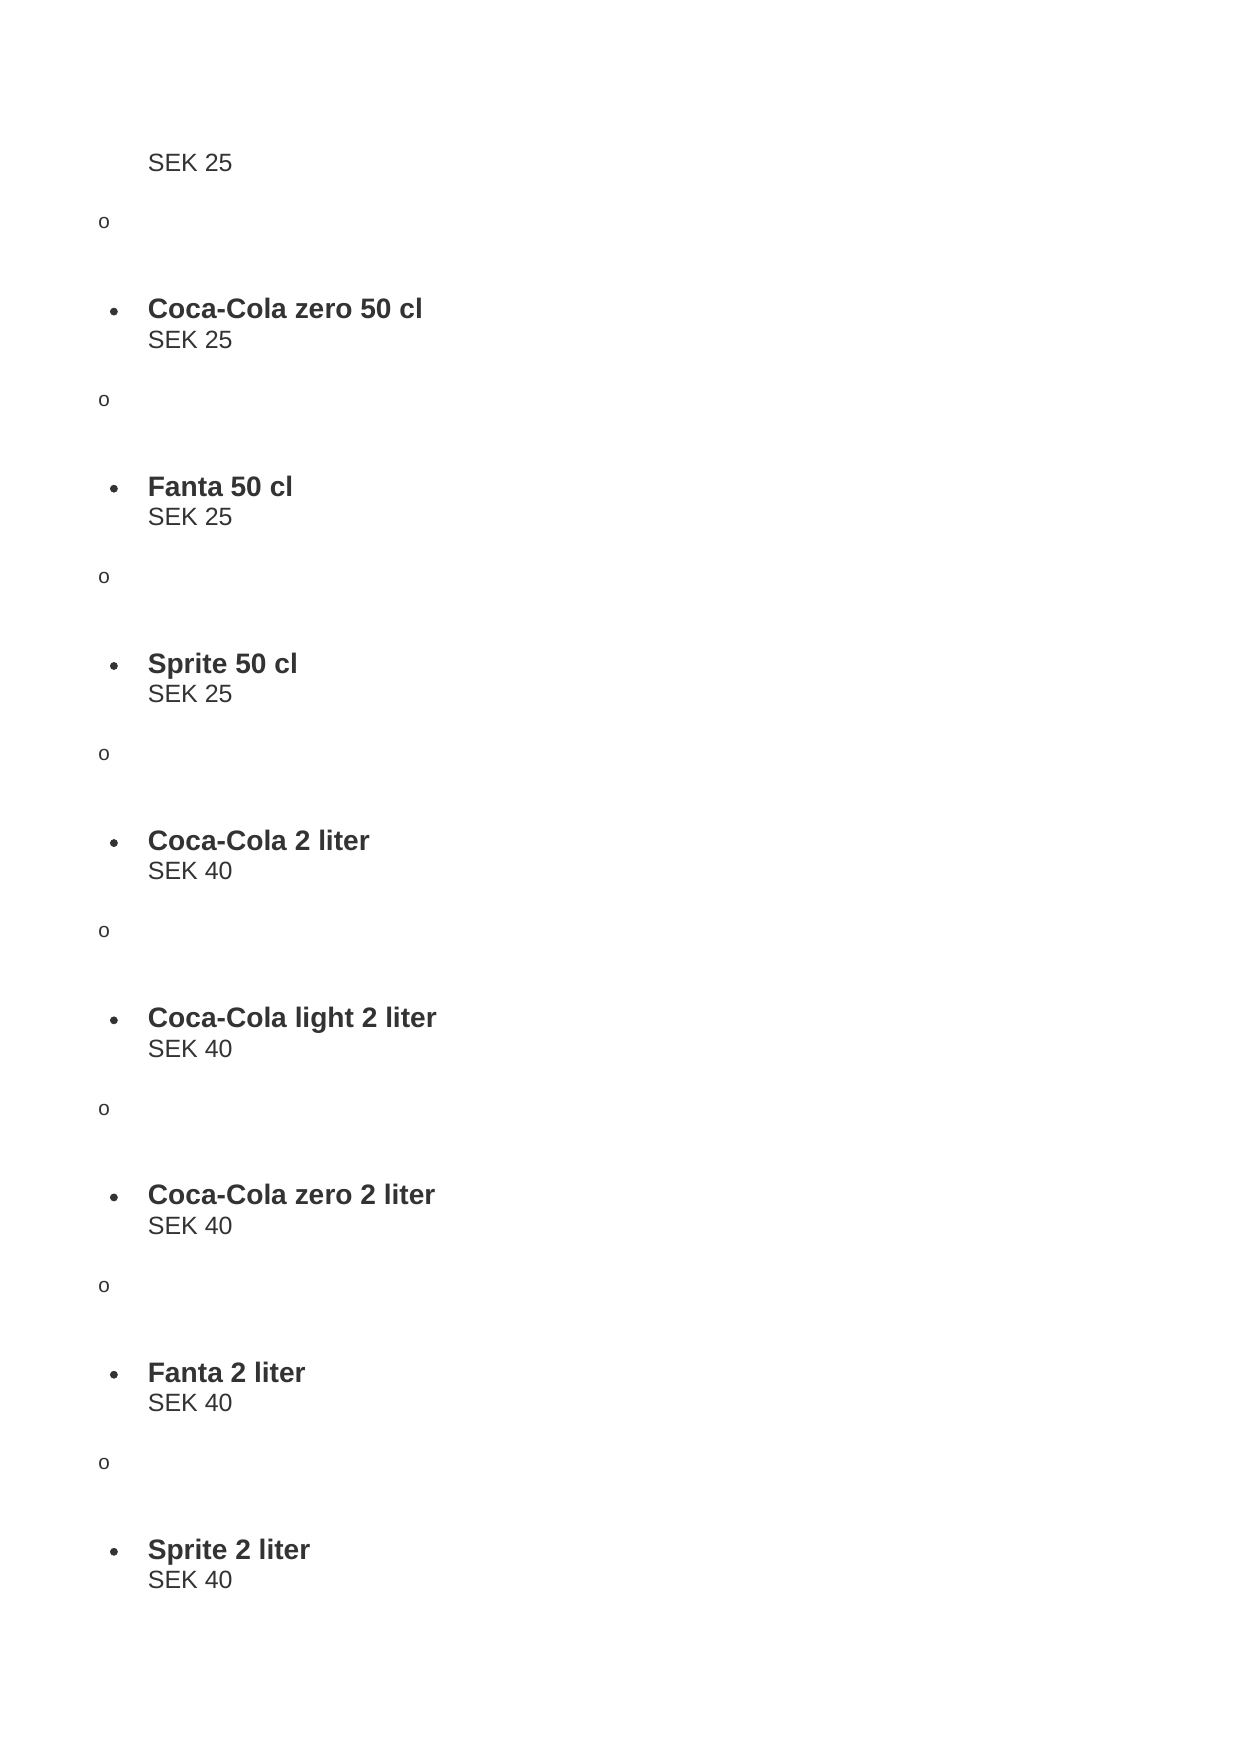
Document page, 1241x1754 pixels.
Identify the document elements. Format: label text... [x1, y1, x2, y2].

text SEK 25 [148, 502, 1093, 531]
list Coca-Cola light 2 liter [110, 1001, 1093, 1033]
list Fanta 50 cl [110, 469, 1093, 502]
text SEK 25 [148, 325, 1093, 353]
text SEK 25 [148, 679, 1093, 708]
list Sprite 2 liter [110, 1533, 1093, 1565]
list Fanta 2 liter [110, 1356, 1093, 1388]
text SEK 40 [148, 1211, 1093, 1239]
text SEK 40 [148, 1033, 1093, 1062]
text SEK 40 [148, 1388, 1093, 1417]
list Coca-Cola 2 liter [110, 824, 1093, 856]
text SEK 25 [148, 148, 1093, 176]
list Sprite 50 cl [110, 647, 1093, 679]
list Coca-Cola zero 2 liter [110, 1178, 1093, 1211]
list Coca-Cola zero 50 cl [110, 292, 1093, 325]
text SEK 40 [148, 856, 1093, 885]
text SEK 40 [148, 1565, 1093, 1594]
